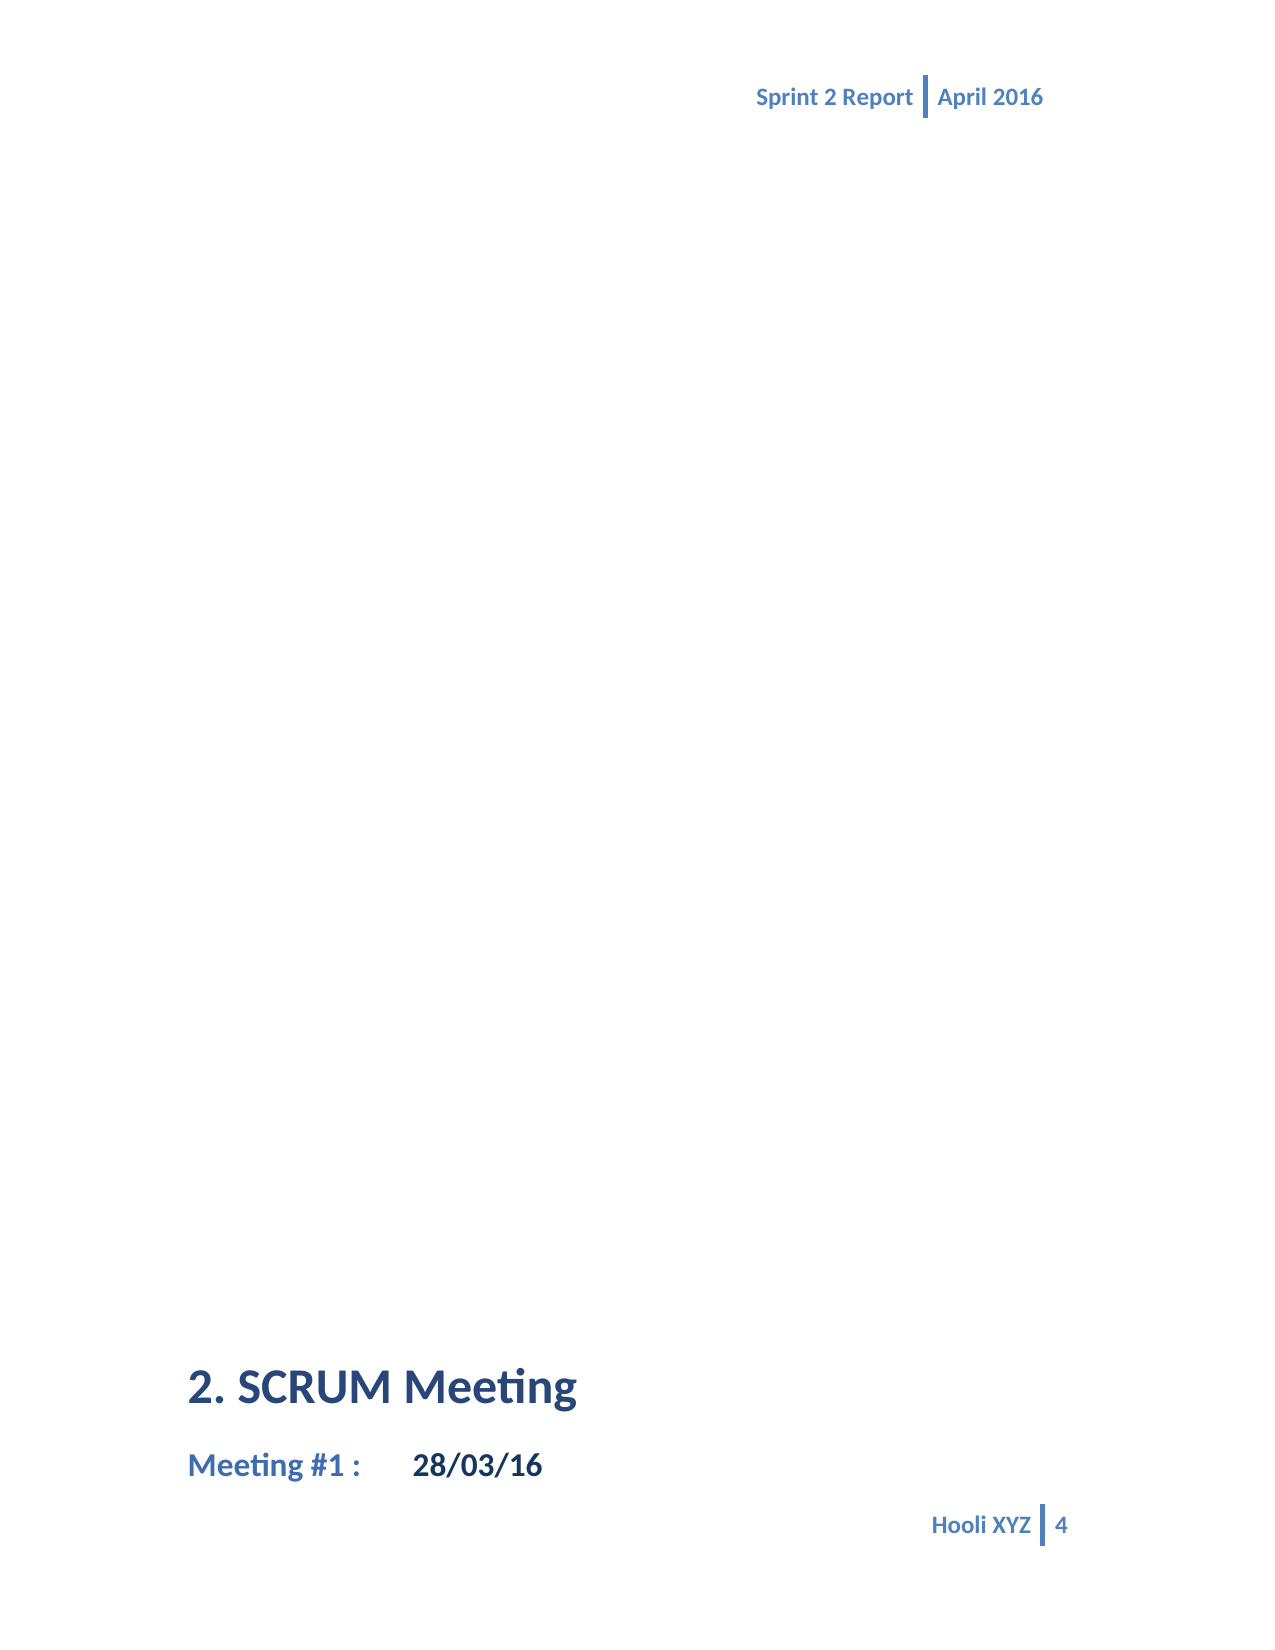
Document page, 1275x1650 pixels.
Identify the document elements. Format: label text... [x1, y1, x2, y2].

text Meeting #1 : 28/03/16 [187, 1441, 1087, 1484]
text 2. SCRUM Meeting [187, 1354, 1087, 1416]
